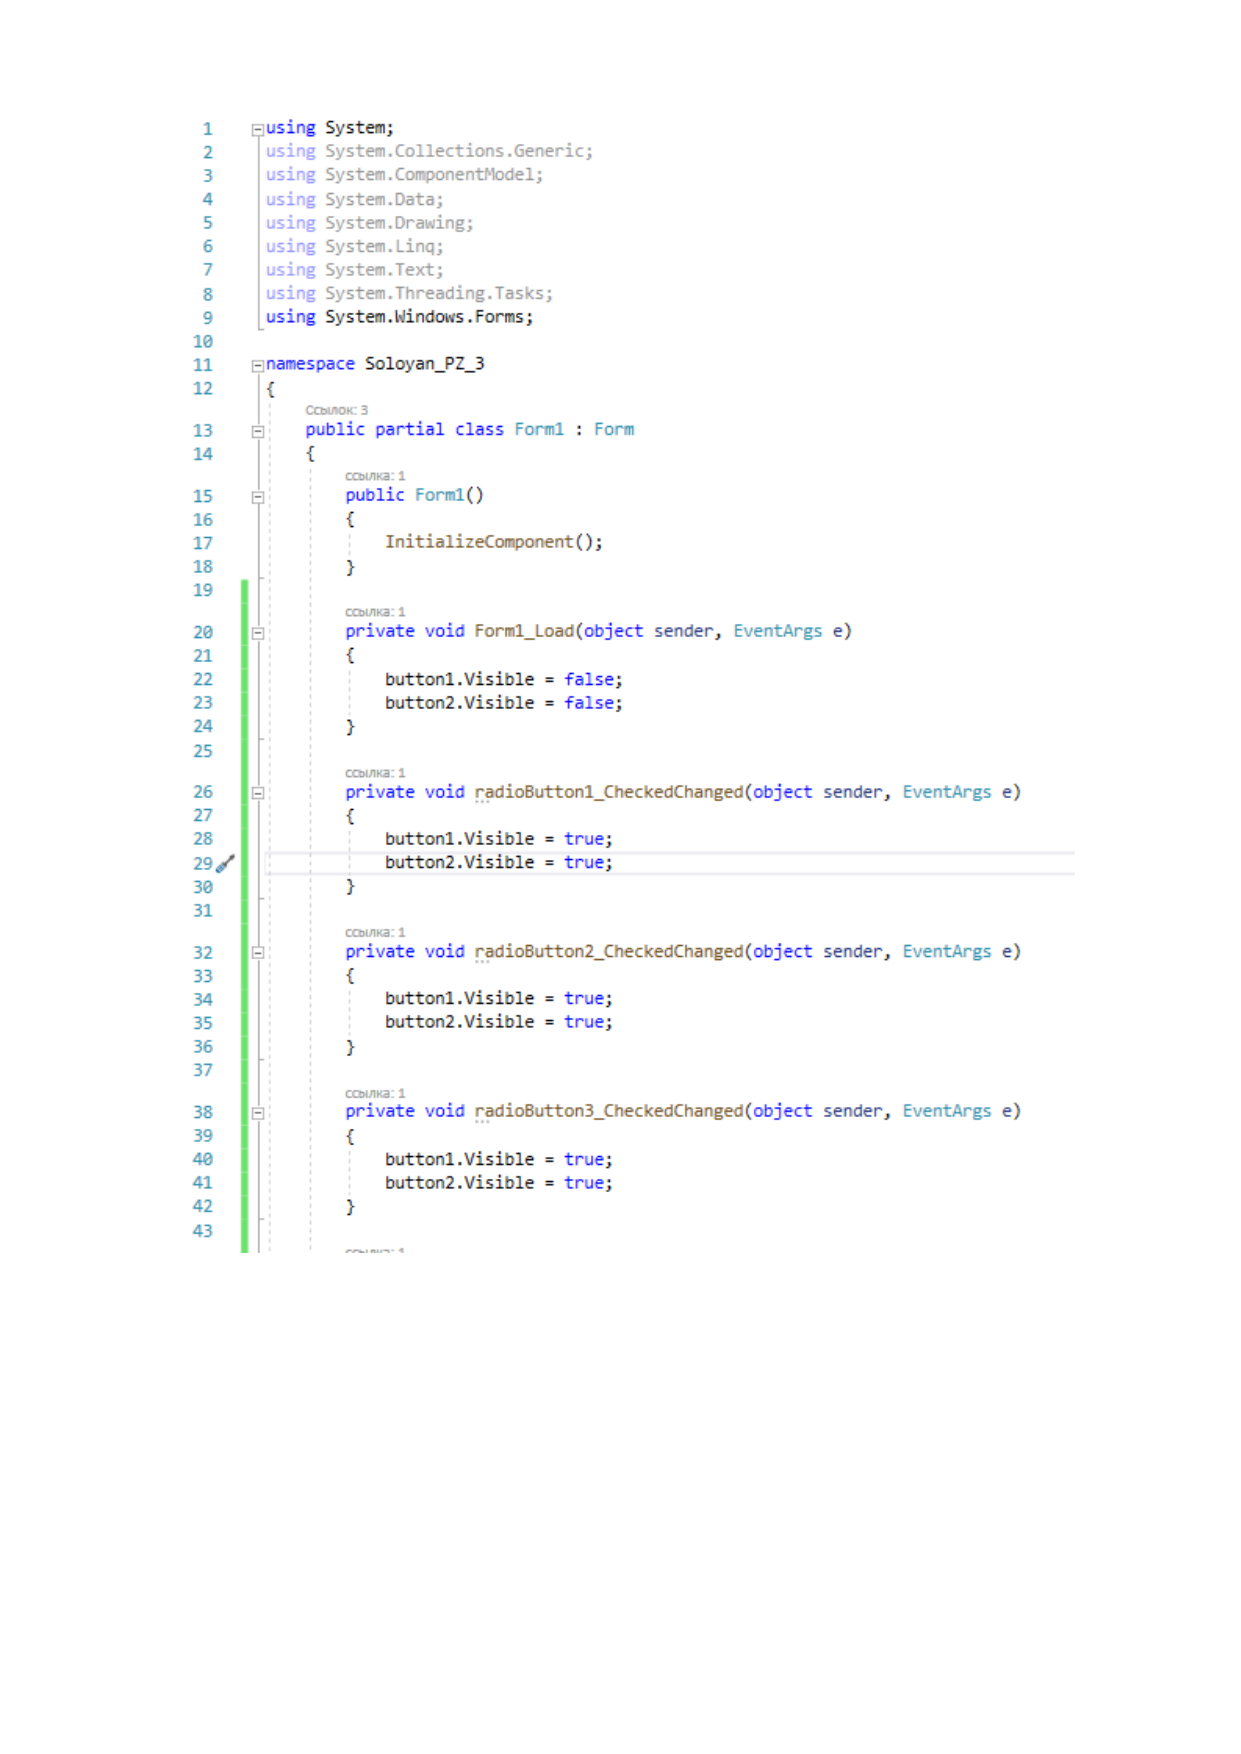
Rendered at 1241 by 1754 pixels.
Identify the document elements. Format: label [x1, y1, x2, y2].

picture [177, 118, 1075, 1253]
